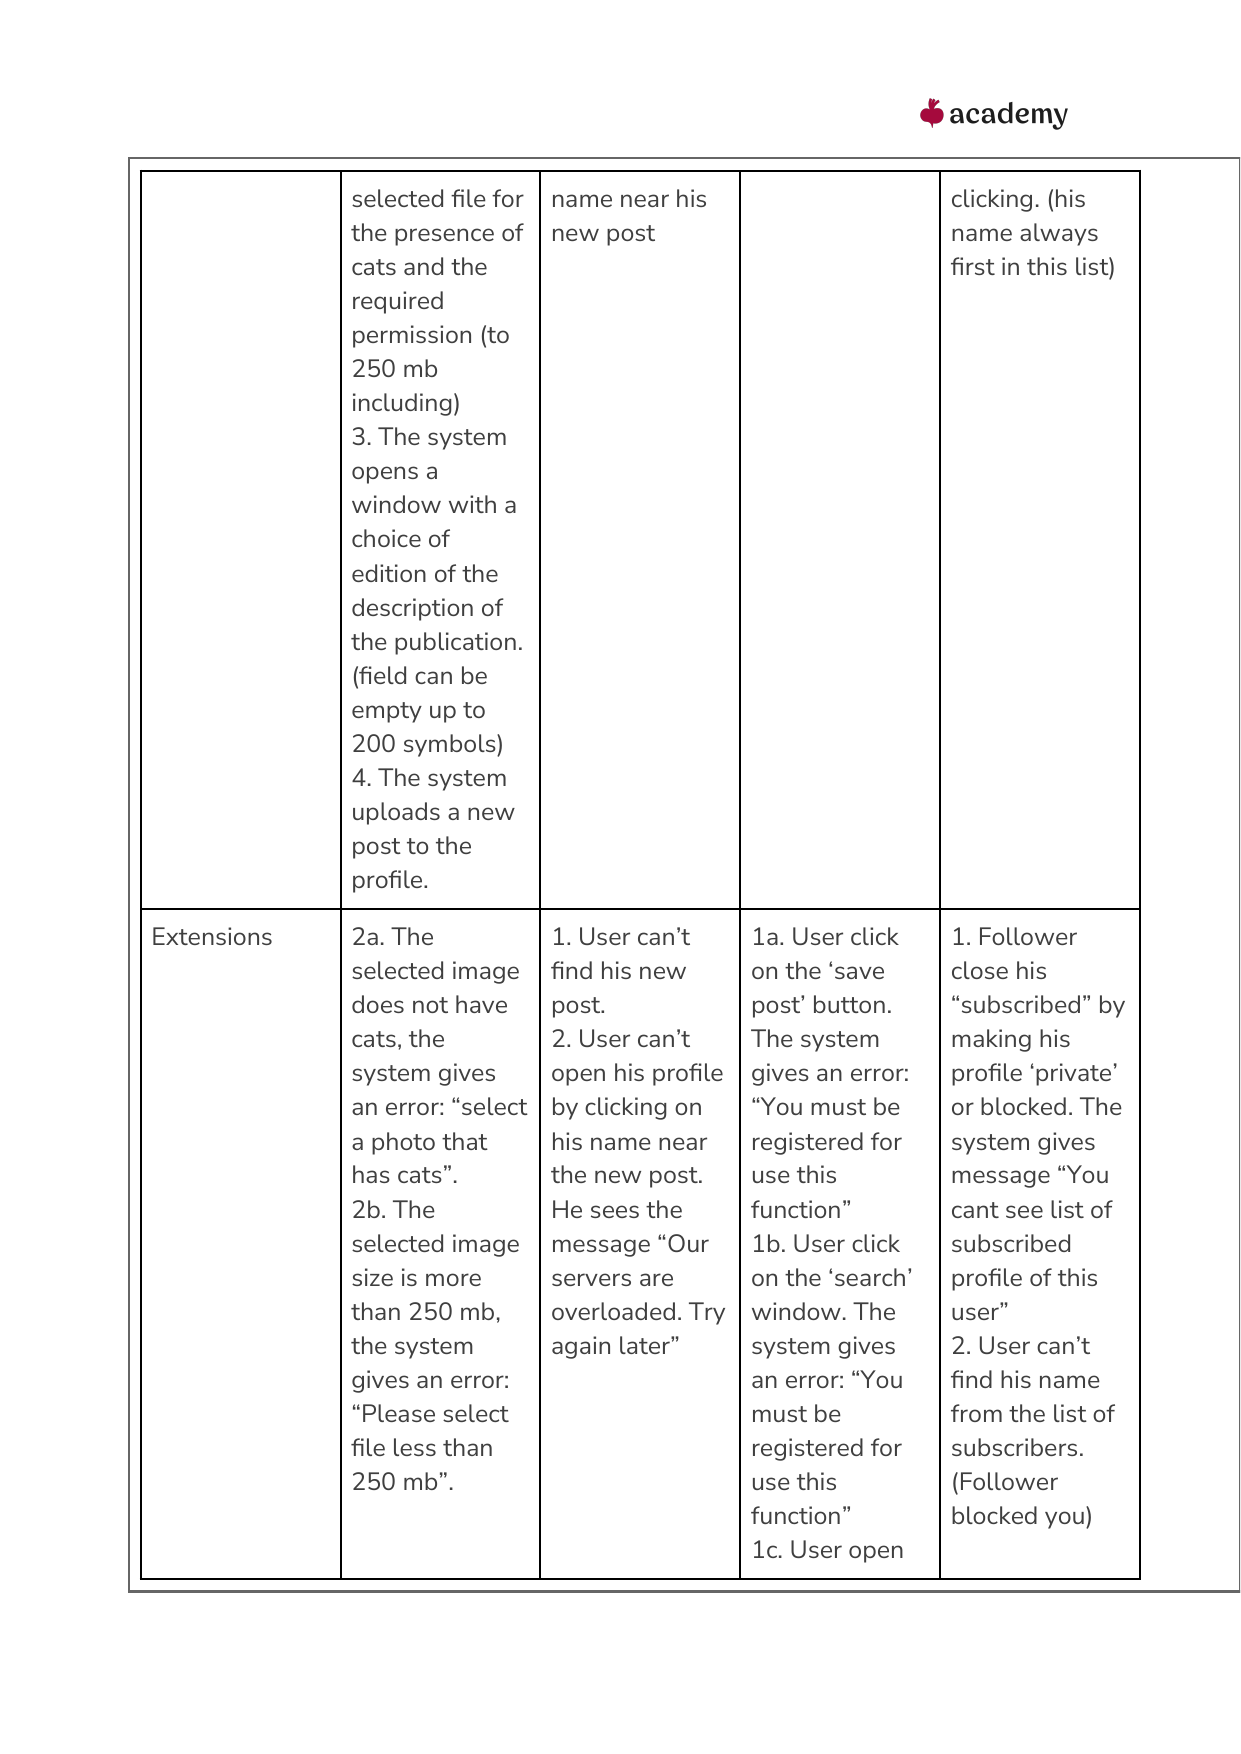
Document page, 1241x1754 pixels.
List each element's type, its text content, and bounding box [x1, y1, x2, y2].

picture [897, 75, 1091, 154]
